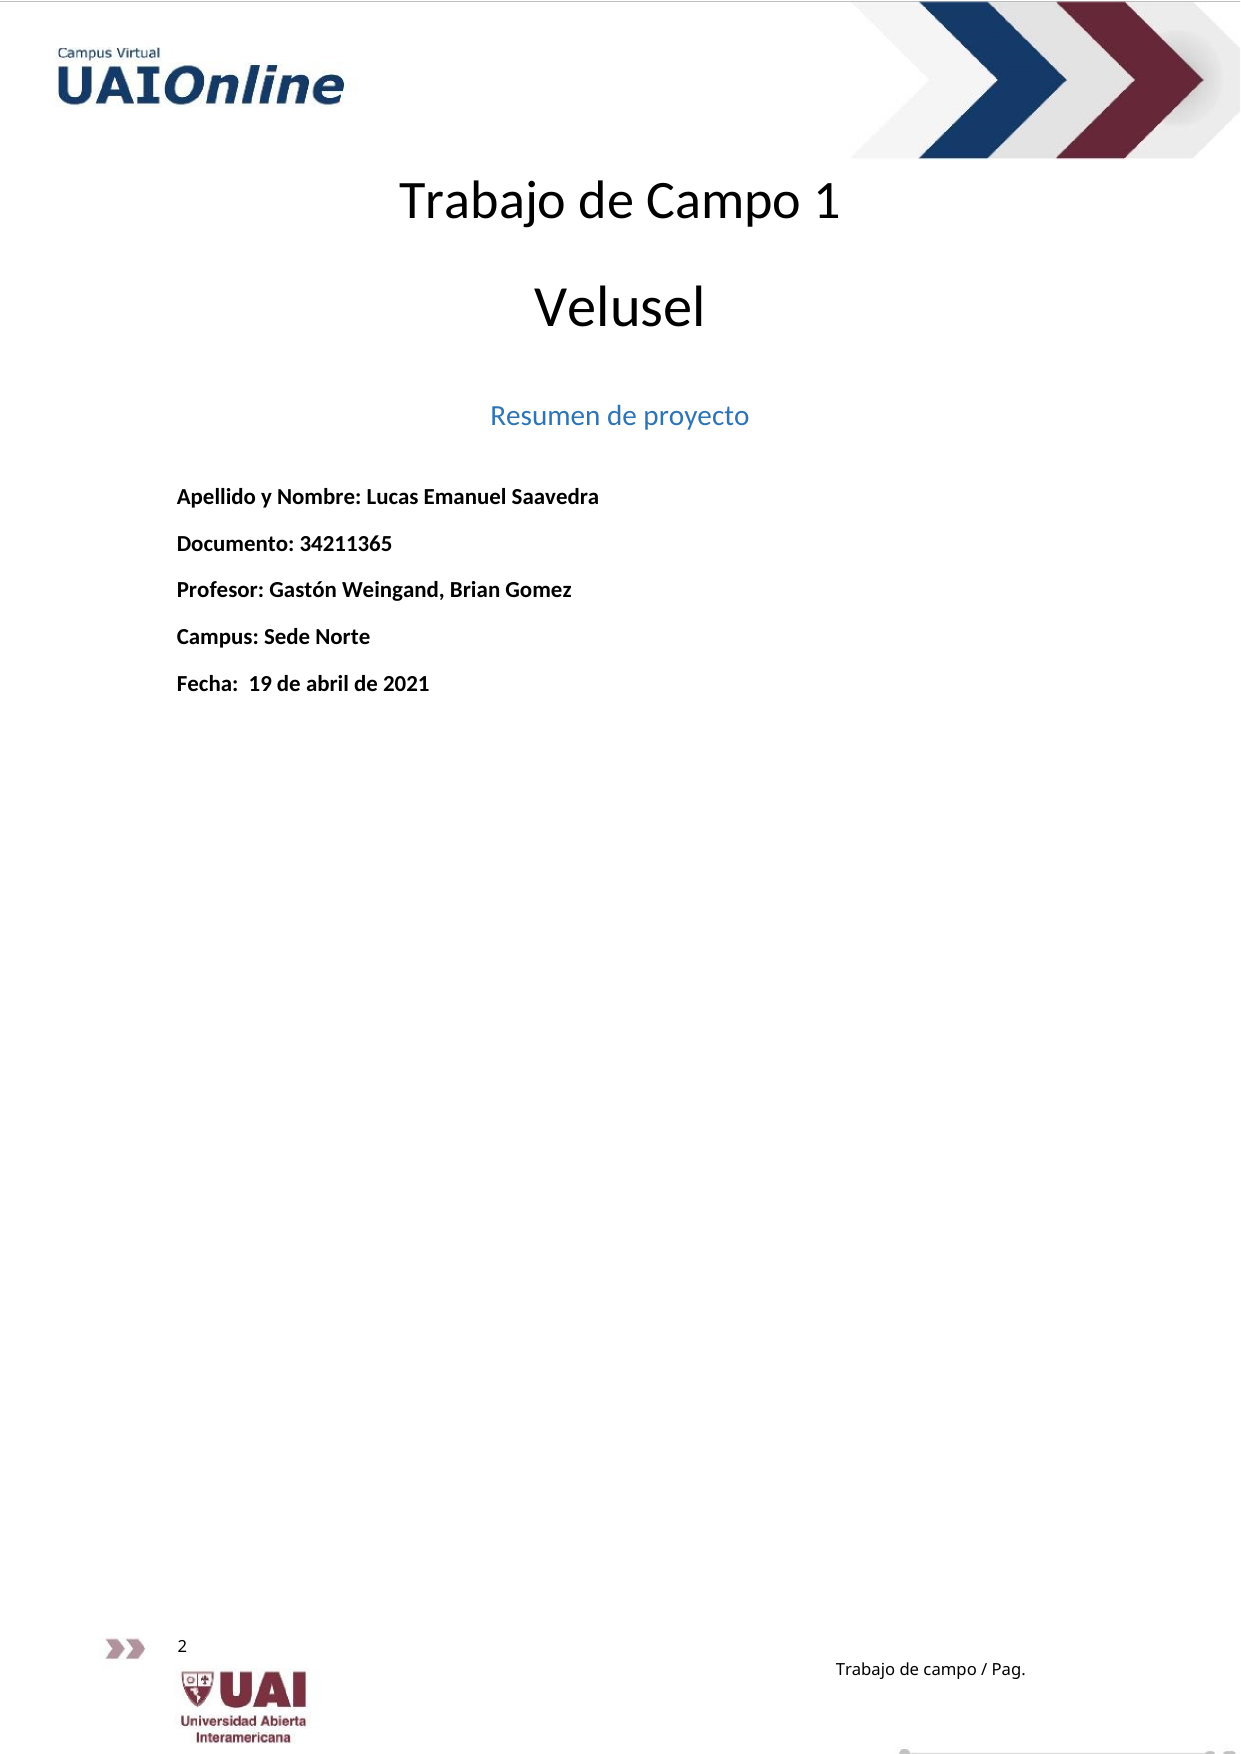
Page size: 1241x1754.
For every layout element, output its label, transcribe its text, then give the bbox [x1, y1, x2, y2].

text Apellido y Nombre: Lucas Emanuel Saavedra [177, 482, 1063, 510]
text Trabajo de Campo 1 [177, 148, 1063, 232]
picture [90, 1622, 1241, 1754]
text Resumen de proyecto [177, 397, 1062, 433]
picture [0, 1, 1241, 160]
text Profesor: Gastón Weingand, Brian Gomez [177, 576, 1063, 603]
text Fecha: 19 de abril de 2021 [177, 669, 1063, 697]
text Campus: Sede Norte [177, 622, 1063, 650]
text Documento: 34211365 [177, 529, 1063, 557]
text Velusel [177, 270, 1063, 341]
